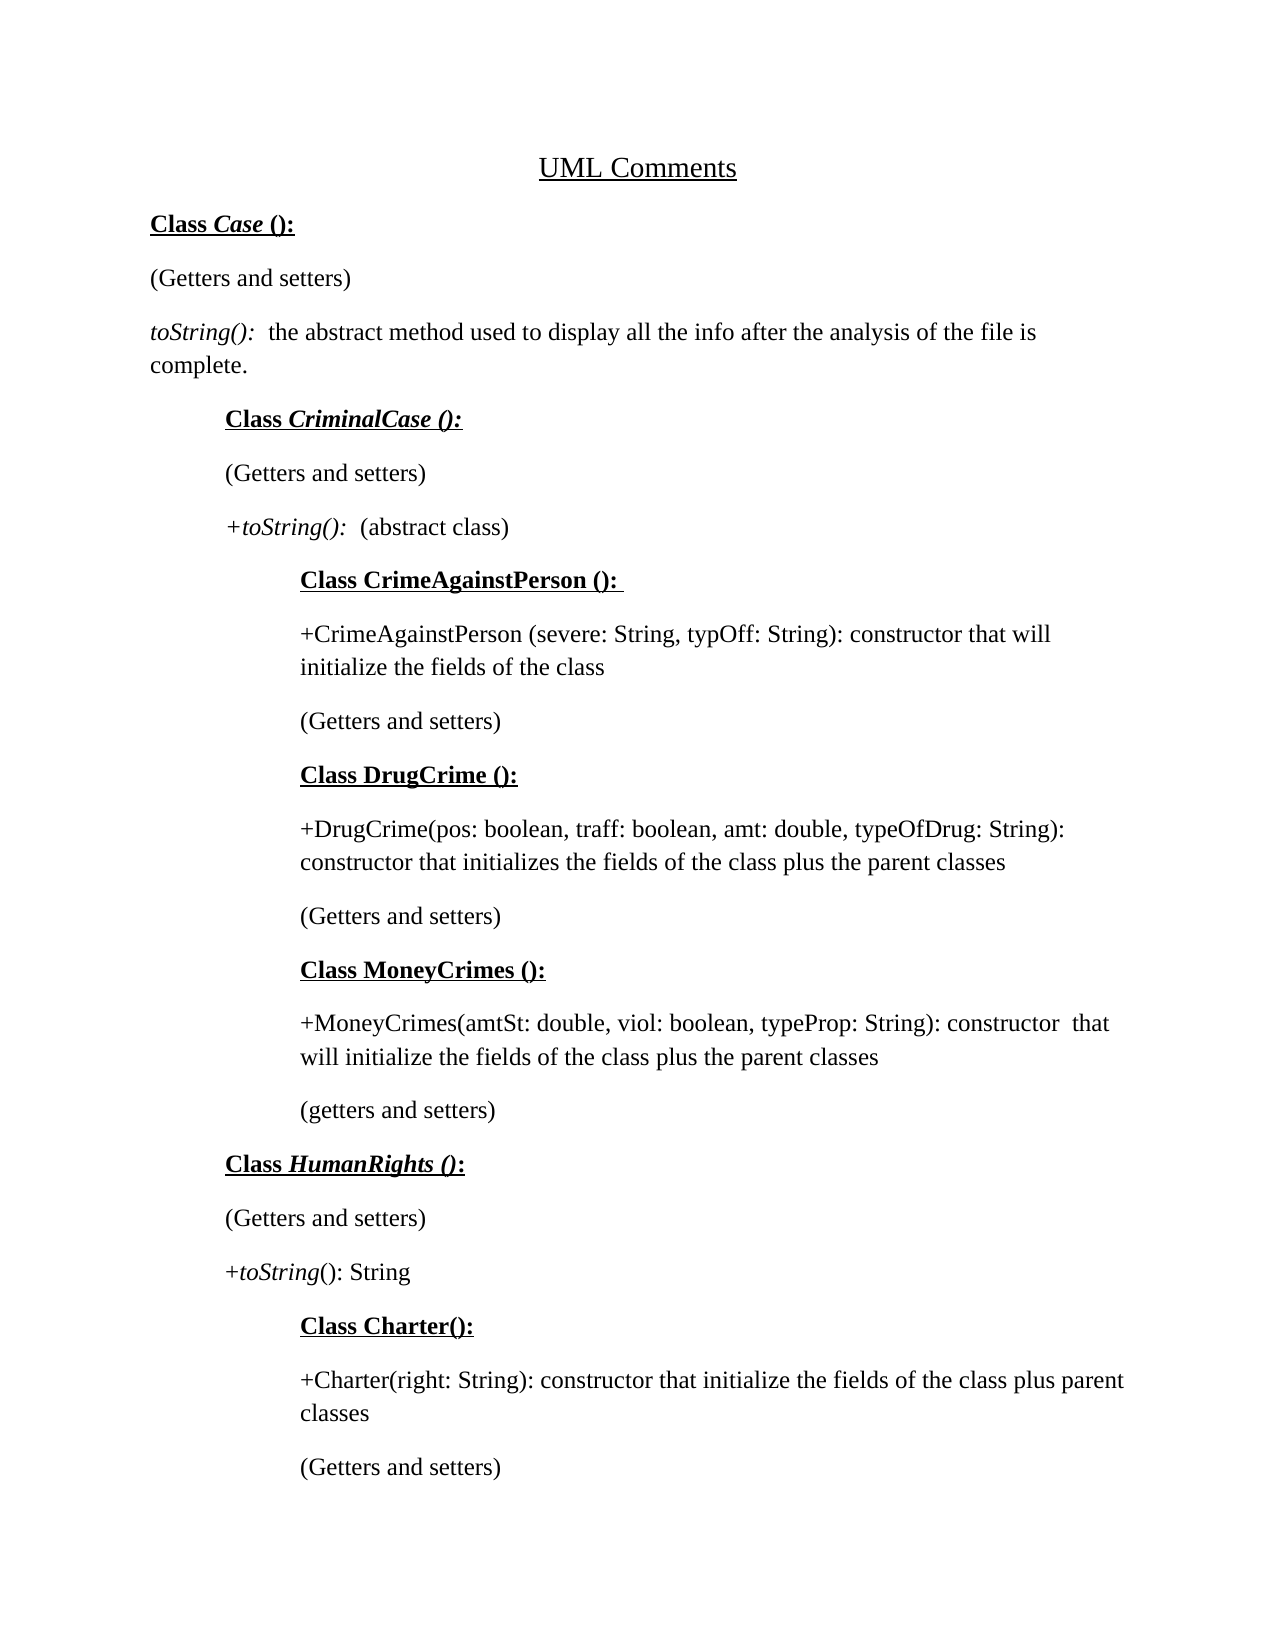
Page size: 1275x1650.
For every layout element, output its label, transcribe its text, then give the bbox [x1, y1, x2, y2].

text (Getters and setters) [225, 1203, 1125, 1232]
text (Getters and setters) [300, 1452, 1125, 1480]
text UML Comments [150, 150, 1125, 183]
text +MoneyCrimes(amtSt: double, viol: boolean, typeProp: String): constructor that will initialize the fields of the class plus the parent classes [300, 1008, 1125, 1070]
text (getters and setters) [300, 1095, 1125, 1124]
text Class Charter(): [150, 1311, 1125, 1339]
text +toString(): (abstract class) [225, 512, 1125, 540]
text +toString(): String [150, 1257, 1125, 1286]
text +DrugCrime(pos: boolean, traff: boolean, amt: double, typeOfDrug: String): constructor that initializes the fields of the class plus the parent classes [300, 814, 1125, 876]
text +Charter(right: String): constructor that initialize the fields of the class plus parent classes [300, 1365, 1125, 1426]
text (Getters and setters) [150, 263, 1125, 292]
text Class CriminalCase (): [225, 404, 1125, 433]
text (Getters and setters) [225, 706, 1125, 735]
text Class HumanRights (): [150, 1149, 1125, 1178]
text Class CrimeAgainstPerson (): [225, 566, 1125, 594]
text Class MoneyCrimes (): [300, 955, 1125, 983]
text Class DrugCrime (): [150, 760, 1125, 789]
text (Getters and setters) [150, 901, 1125, 929]
text toString(): the abstract method used to display all the info after the analysis of the file is complete. [150, 317, 1125, 379]
text (Getters and setters) [225, 458, 1125, 487]
text +CrimeAgainstPerson (severe: String, typOff: String): constructor that will initialize the fields of the class [300, 619, 1125, 681]
text Class Case (): [150, 209, 1125, 238]
